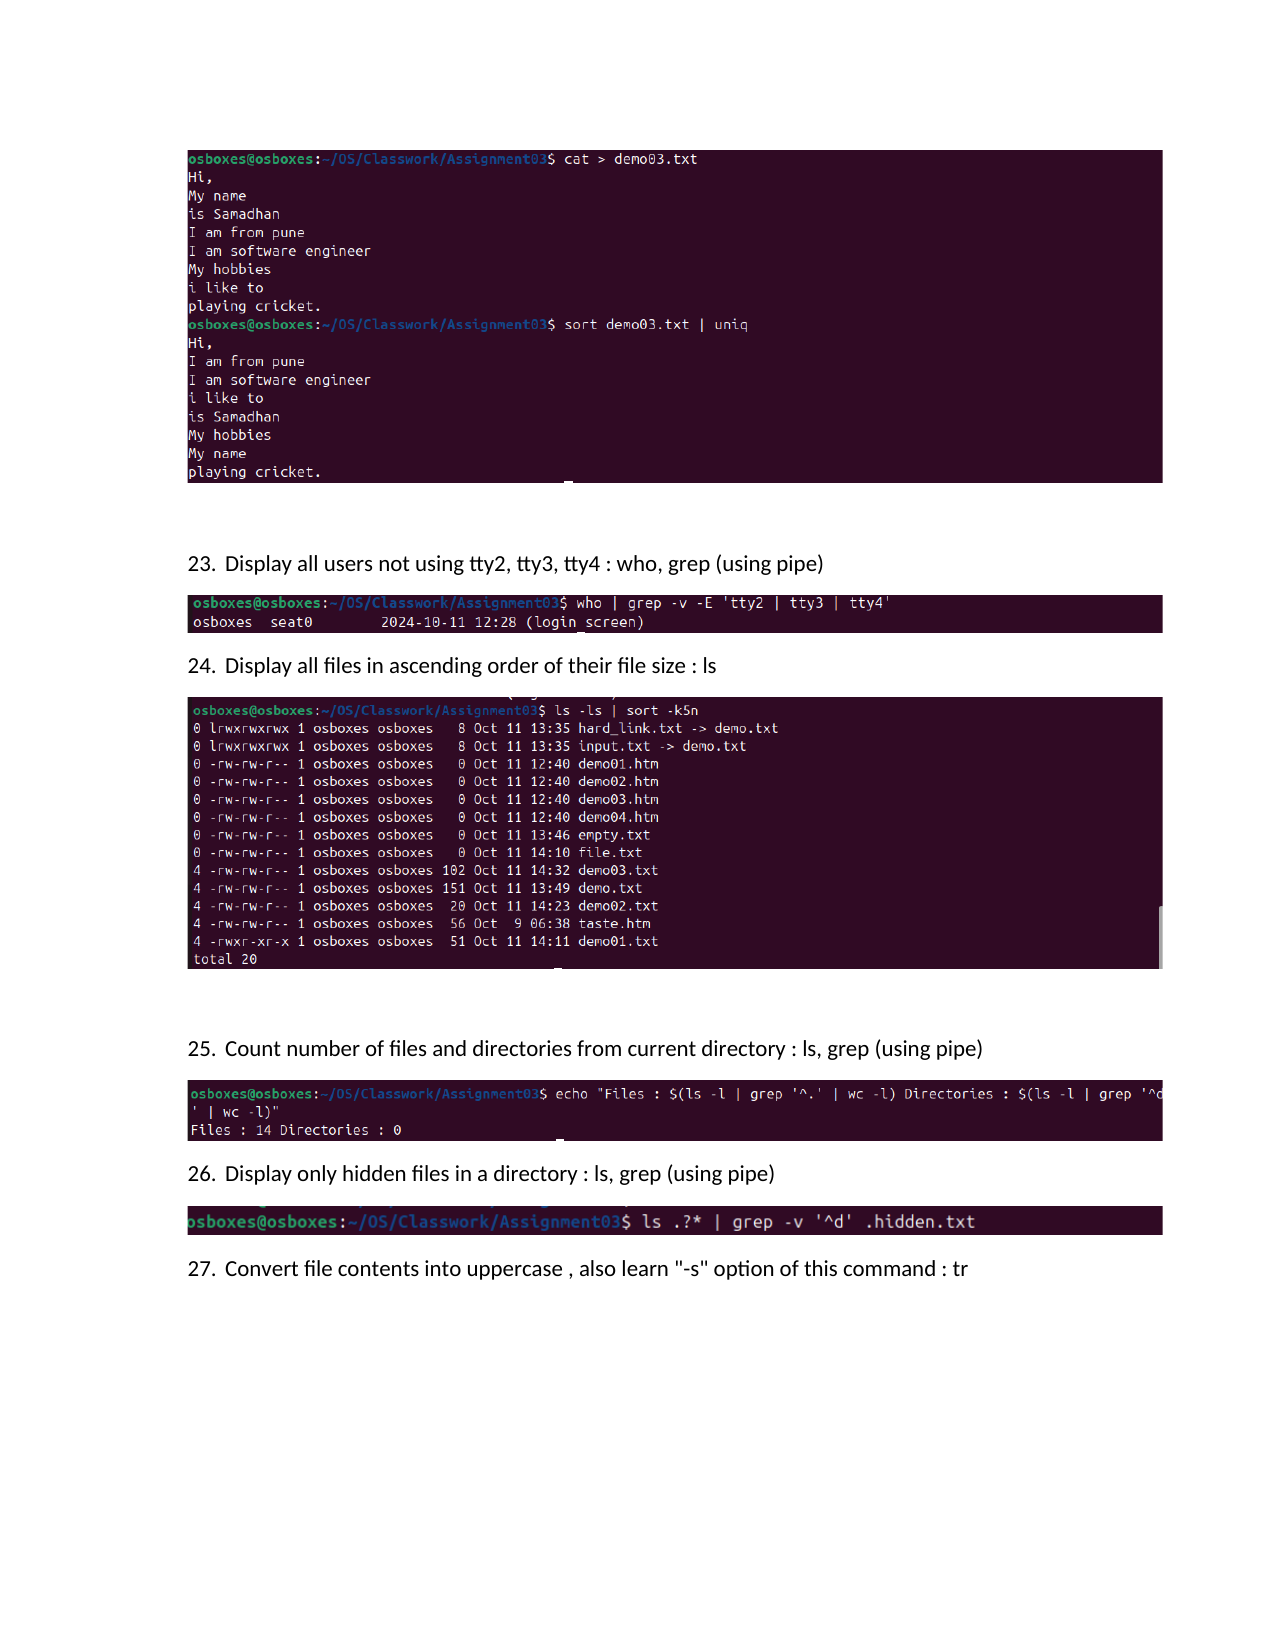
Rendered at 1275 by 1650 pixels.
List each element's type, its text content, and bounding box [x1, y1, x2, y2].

list Display only hidden files in a directory : ls, grep (using pipe) [187, 1159, 1125, 1188]
picture [187, 595, 1163, 633]
picture [187, 1080, 1163, 1141]
list Count number of files and directories from current directory : ls, grep (using pipe) [187, 1034, 1125, 1062]
picture [187, 697, 1163, 969]
picture [187, 150, 1163, 483]
list Display all users not using tty2, tty3, tty4 : who, grep (using pipe) [187, 549, 1125, 577]
list Display all files in ascending order of their file size : ls [187, 651, 1125, 679]
list Convert file contents into uppercase , also learn "-s" option of this command : tr [187, 1254, 1125, 1282]
picture [187, 1206, 1163, 1235]
